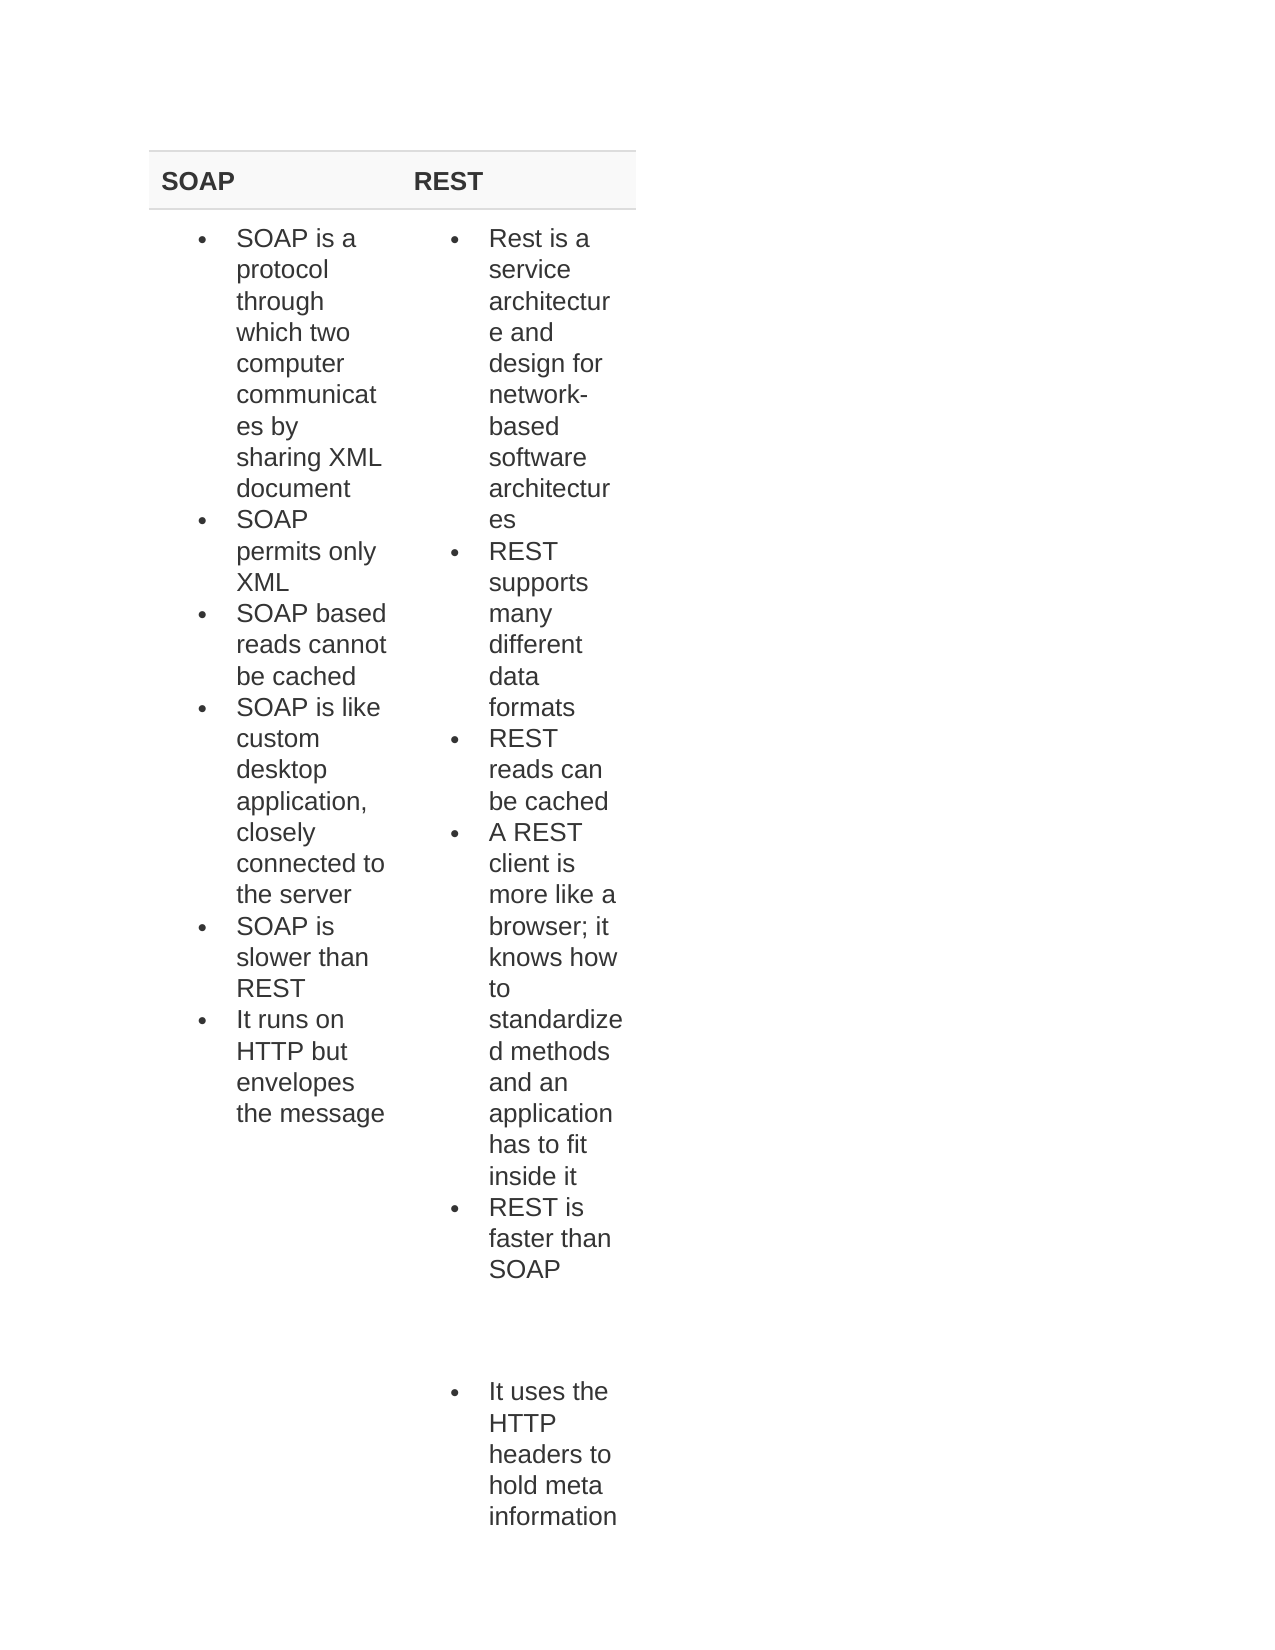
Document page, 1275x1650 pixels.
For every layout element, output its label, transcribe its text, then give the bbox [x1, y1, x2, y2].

table_header REST [401, 152, 636, 208]
table_cell SOAP is a protocol through which two computer communicates by sharing XML document SOAP permits only XML SOAP based reads cannot be cached SOAP is like custom desktop application, closely connected to the server SOAP is slower than REST It runs on HTTP but envelopes the message [149, 210, 401, 1573]
table_cell Rest is a service architecture and design for network-based software architectures REST supports many different data formats REST reads can be cached A REST client is more like a browser; it knows how to standardized methods and an application has to fit inside it REST is faster than SOAP It uses the HTTP headers to hold meta information [401, 210, 636, 1573]
table_header SOAP [149, 152, 401, 208]
